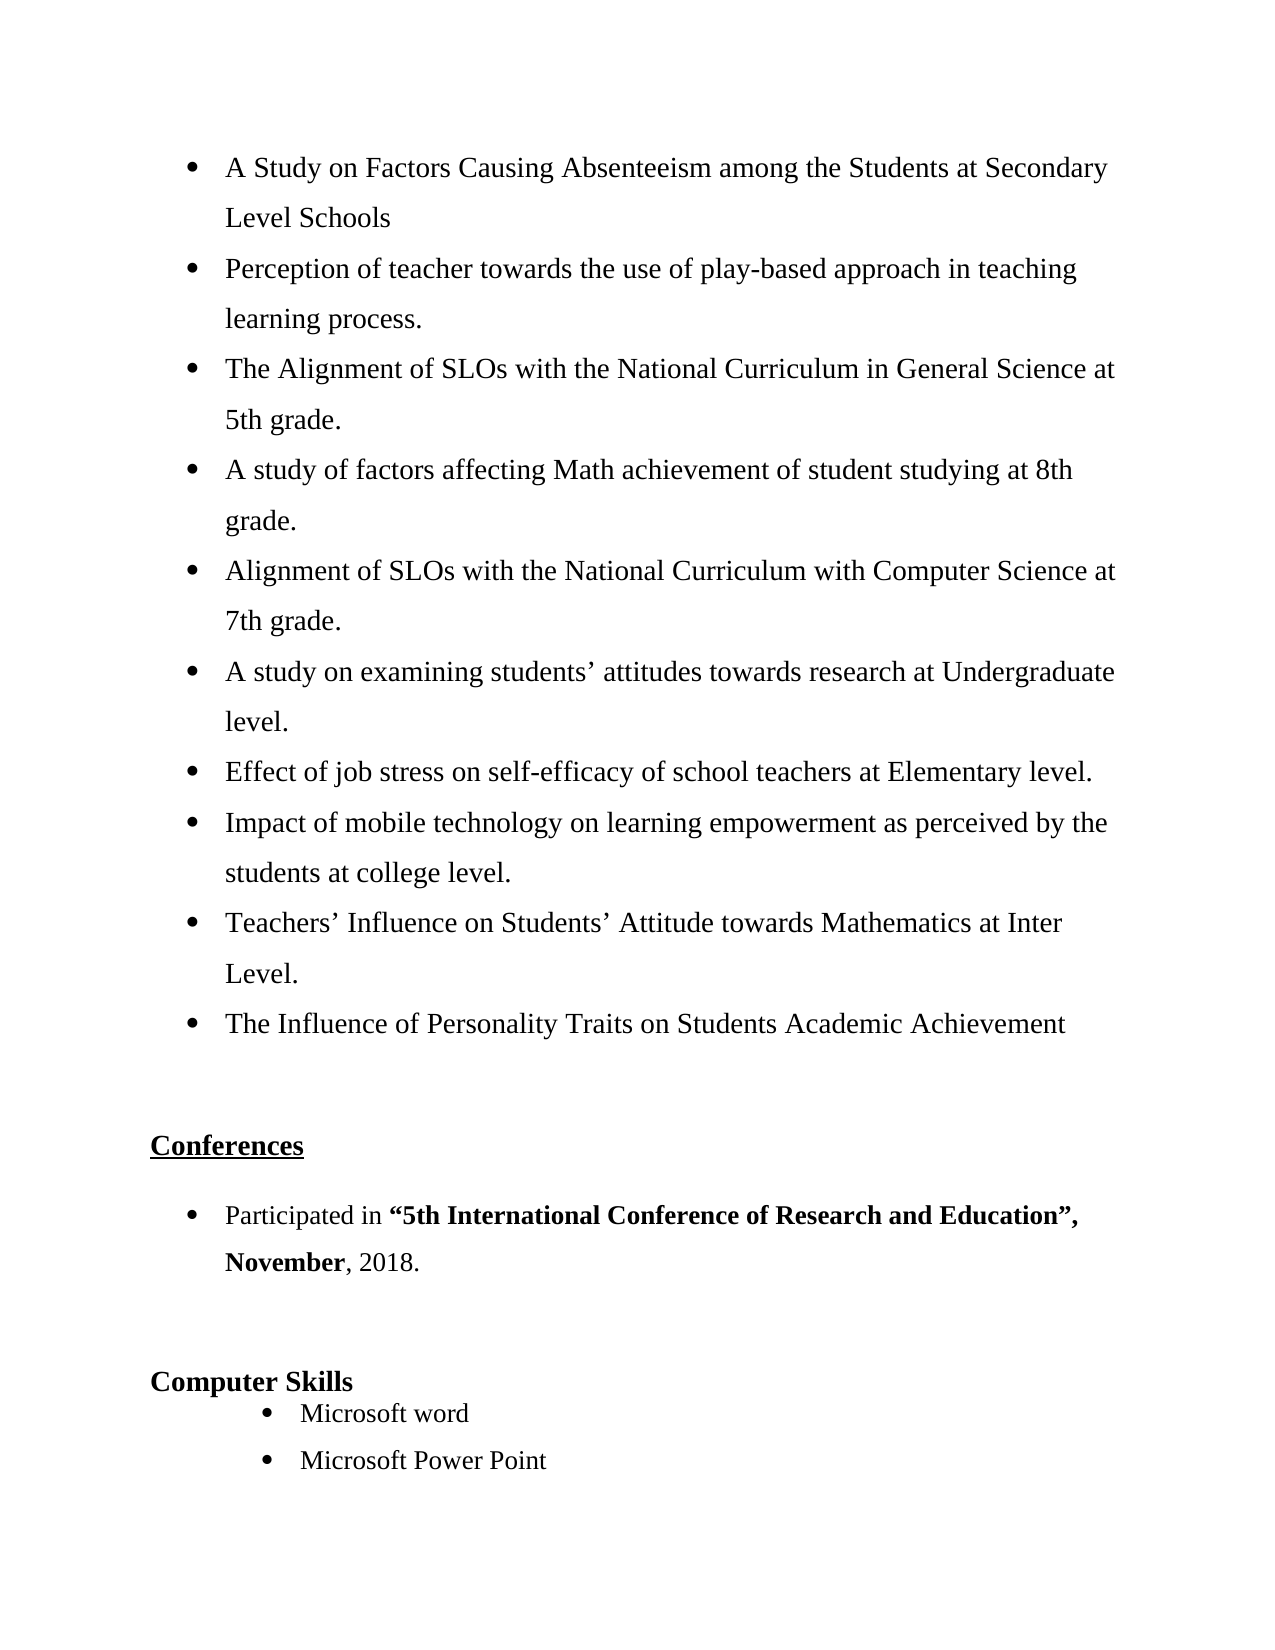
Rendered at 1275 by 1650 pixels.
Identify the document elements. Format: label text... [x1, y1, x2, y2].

list A study of factors affecting Math achievement of student studying at 8th grade. [187, 452, 1125, 536]
list The Influence of Personality Traits on Students Academic Achievement [187, 1006, 1125, 1040]
list Microsoft Power Point [262, 1444, 1125, 1476]
subtitle Computer Skills [150, 1364, 1125, 1398]
text Conferences [150, 1128, 1125, 1162]
list Alignment of SLOs with the National Curriculum with Computer Science at 7th grade. [187, 553, 1125, 637]
list The Alignment of SLOs with the National Curriculum in General Science at 5th grade. [187, 351, 1125, 435]
list Perception of teacher towards the use of play-based approach in teaching learning process. [187, 251, 1125, 335]
list Impact of mobile technology on learning empowerment as perceived by the students at college level. [187, 805, 1125, 889]
list Effect of job stress on self-efficacy of school teachers at Elementary level. [187, 754, 1125, 788]
list A Study on Factors Causing Absenteeism among the Students at Secondary Level Schools [187, 150, 1125, 234]
list Teachers’ Influence on Students’ Attitude towards Mathematics at Inter Level. [187, 906, 1125, 989]
list A study on examining students’ attitudes towards research at Undergraduate level. [187, 654, 1125, 738]
list Participated in “5th International Conference of Research and Education”, November, 2018. [187, 1199, 1125, 1277]
list Microsoft word [262, 1398, 1125, 1429]
